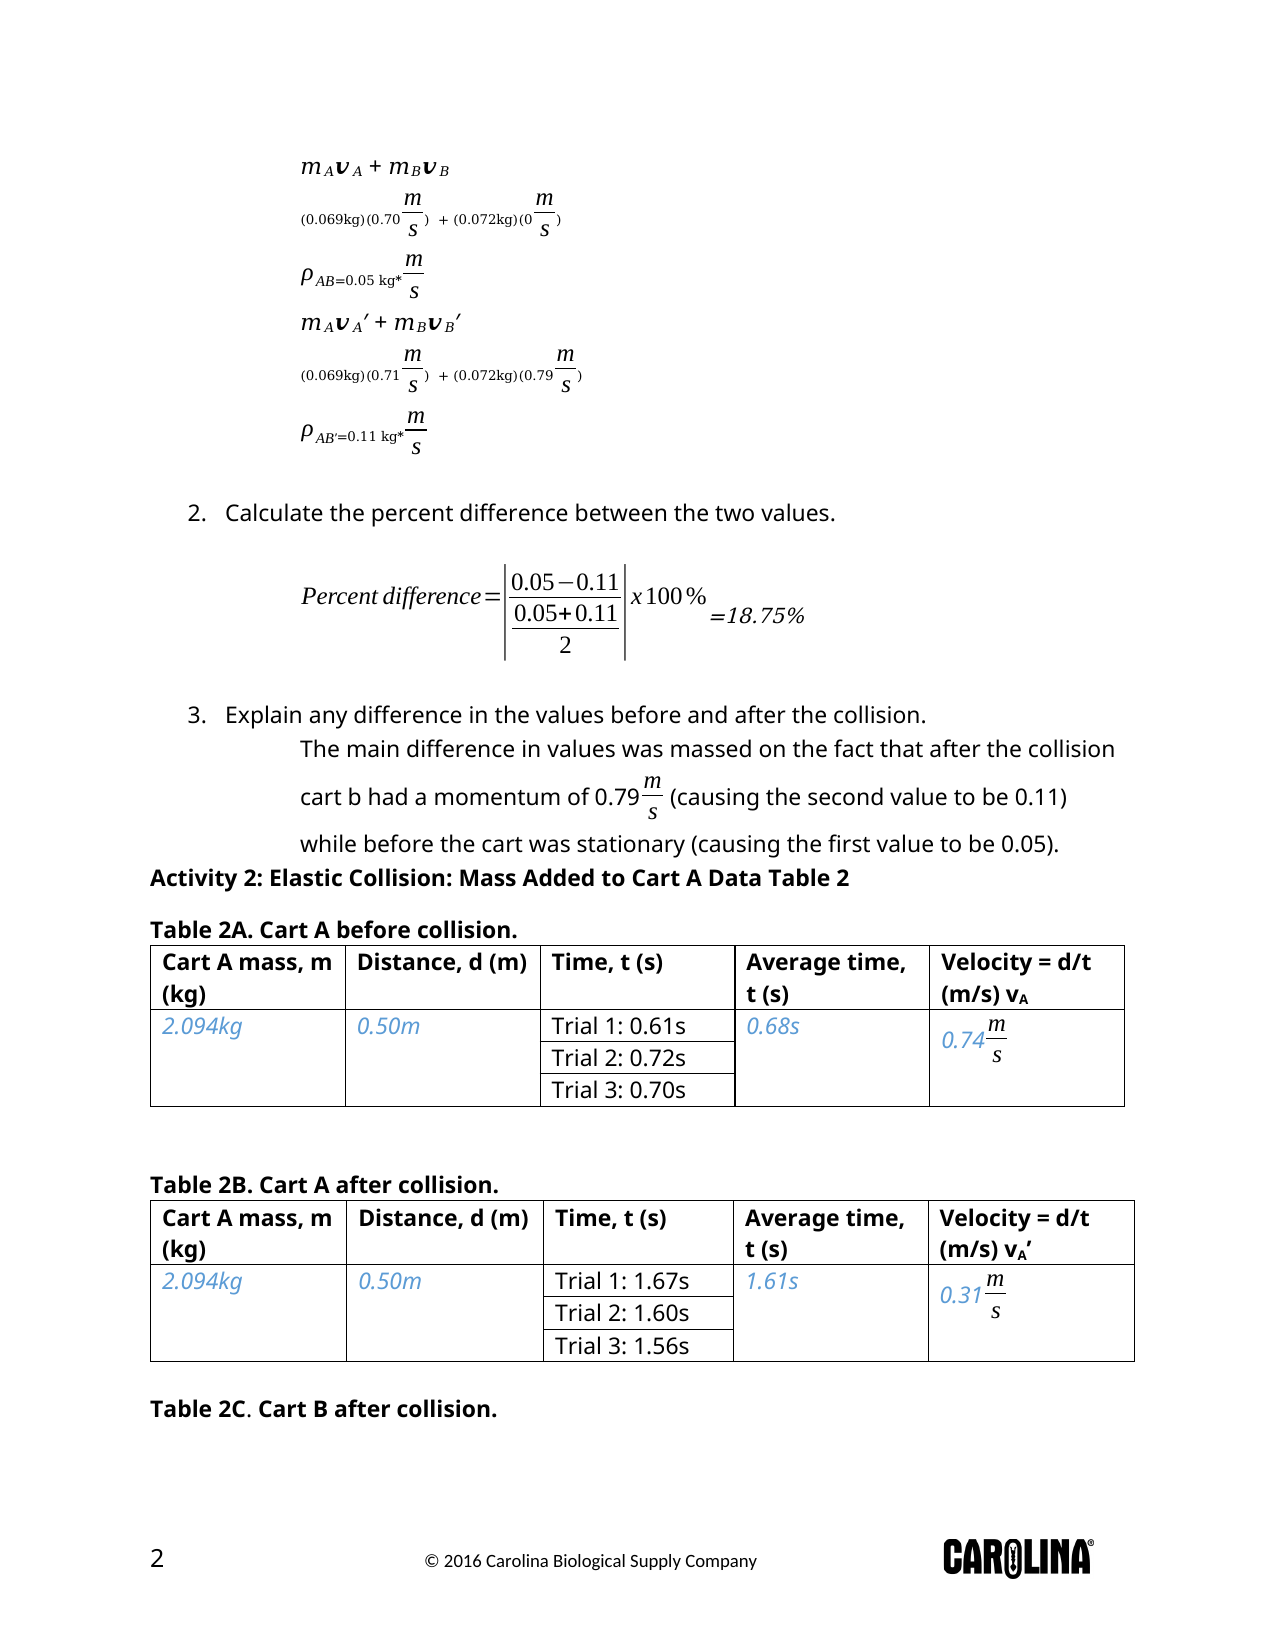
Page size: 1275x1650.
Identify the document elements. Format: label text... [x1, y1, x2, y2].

list 𝑚𝐴𝒗𝐴′ + 𝑚𝐵𝒗𝐵′ [225, 306, 1125, 337]
table_header Velocity = d/t (m/s) vA [930, 946, 1124, 1009]
table_header Velocity = d/t (m/s) vA’ [929, 1201, 1134, 1264]
list 𝑚𝐴𝒗𝐴 + 𝑚𝐵𝒗𝐵 [225, 150, 1125, 181]
text Table 2B. Cart A after collision. [150, 1169, 1125, 1200]
list (0.069kg)(0.70) + (0.072kg)(0) [225, 184, 1125, 243]
table_header Distance, d (m) [347, 1201, 543, 1264]
table_cell Trial 1: 0.61s [541, 1010, 734, 1041]
table_header Cart A mass, m (kg) [151, 946, 345, 1009]
text Activity 2: Elastic Collision: Mass Added to Cart A Data Table 2 [150, 862, 1125, 893]
table_cell 0.50m [346, 1010, 540, 1106]
table_header Time, t (s) [541, 946, 734, 1009]
table_cell Trial 2: 0.72s [541, 1042, 734, 1073]
table_cell Trial 3: 0.70s [541, 1074, 734, 1106]
table_cell Trial 1: 1.67s [544, 1265, 733, 1296]
table_cell Trial 3: 1.56s [544, 1330, 733, 1361]
table_header Distance, d (m) [346, 946, 540, 1009]
list (0.069kg)(0.71) + (0.072kg)(0.79) [225, 340, 1125, 399]
list =0.05 kg* [225, 245, 1125, 304]
list ’=0.11 kg* [225, 401, 1125, 460]
table_cell 0.74 [930, 1010, 1124, 1106]
list Calculate the percent difference between the two values. [187, 496, 1125, 528]
table_cell 2.094kg [151, 1265, 346, 1361]
table_cell 0.50m [347, 1265, 543, 1361]
text =18.75% [300, 530, 1125, 663]
table_header Time, t (s) [544, 1201, 733, 1264]
text Table 2A. Cart A before collision. [150, 914, 1125, 945]
text Table 2C. Cart B after collision. [150, 1393, 1125, 1424]
table_header Average time, t (s) [734, 1201, 928, 1264]
list Explain any difference in the values before and after the collision. [187, 699, 1125, 730]
table_cell 0.31 [929, 1265, 1134, 1361]
table_header Cart A mass, m (kg) [151, 1201, 346, 1264]
table_cell Trial 2: 1.60s [544, 1297, 733, 1328]
table_cell 0.68s [736, 1010, 929, 1106]
table_header Average time, t (s) [736, 946, 929, 1009]
table_cell 1.61s [734, 1265, 928, 1361]
table_cell 2.094kg [151, 1010, 345, 1106]
list The main difference in values was massed on the fact that after the collision cart b had a momentum of 0.79 (causing the second value to be 0.11) while before the cart was stationary (causing the first value to be 0.05). [300, 733, 1125, 859]
